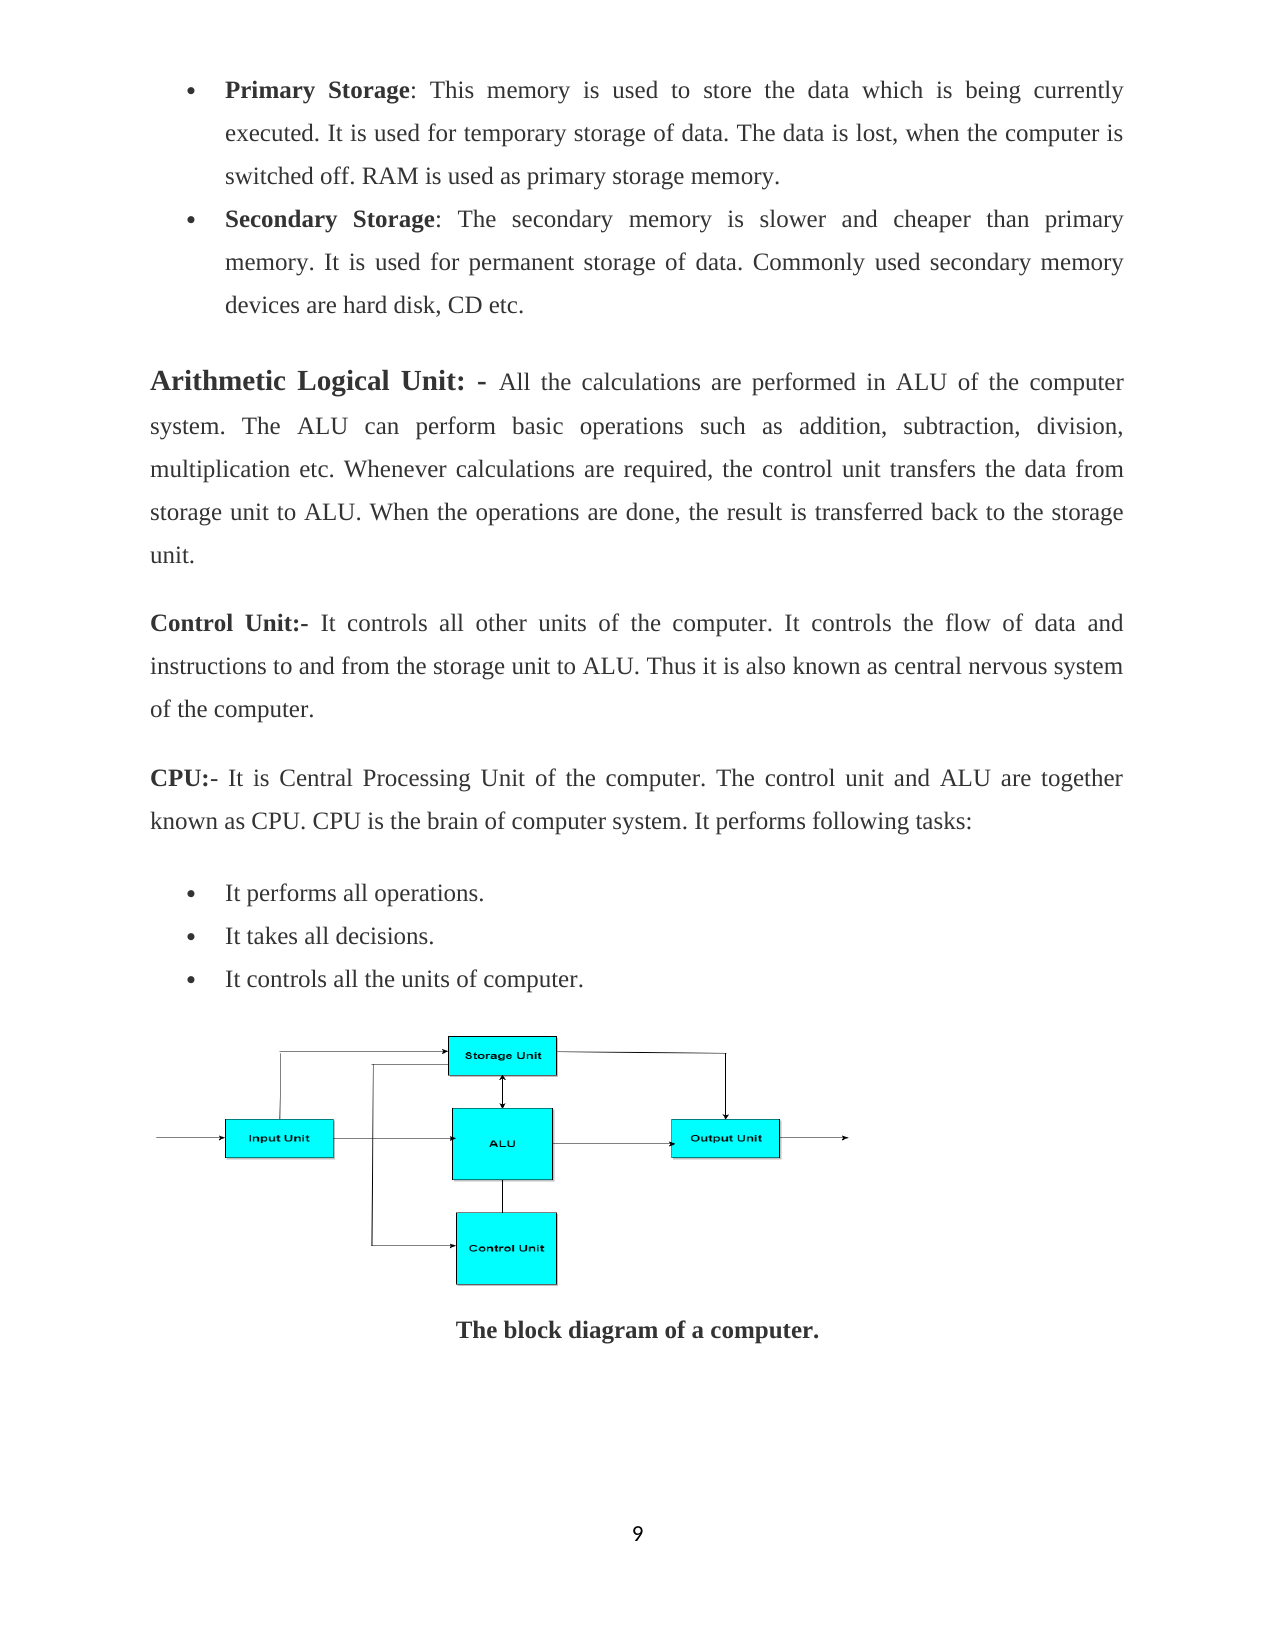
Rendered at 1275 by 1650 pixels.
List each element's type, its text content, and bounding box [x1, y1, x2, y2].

list Primary Storage: This memory is used to store the data which is being currently executed. It is used for temporary storage of data. The data is lost, when the computer is switched off. RAM is used as primary storage memory. [187, 75, 1125, 190]
text Control Unit:- It controls all other units of the computer. It controls the flow of data and instructions to and from the storage unit to ALU. Thus it is also known as central nervous system of the computer. [150, 608, 1125, 723]
text The block diagram of a computer. [150, 1315, 1125, 1344]
picture [150, 1036, 855, 1286]
text Arithmetic Logical Unit: - All the calculations are performed in ALU of the computer system. The ALU can perform basic operations such as addition, subtraction, division, multiplication etc. Whenever calculations are required, the control unit transfers the data from storage unit to ALU. When the operations are done, the result is transferred back to the storage unit. [150, 363, 1125, 569]
list It takes all decisions. [187, 921, 1125, 950]
list Secondary Storage: The secondary memory is slower and cheaper than primary memory. It is used for permanent storage of data. Commonly used secondary memory devices are hard disk, CD etc. [187, 204, 1125, 319]
text CPU:- It is Central Processing Unit of the computer. The control unit and ALU are together known as CPU. CPU is the brain of computer system. It performs following tasks: [150, 763, 1125, 834]
list It performs all operations. [187, 878, 1125, 907]
list It controls all the units of computer. [187, 964, 1125, 993]
